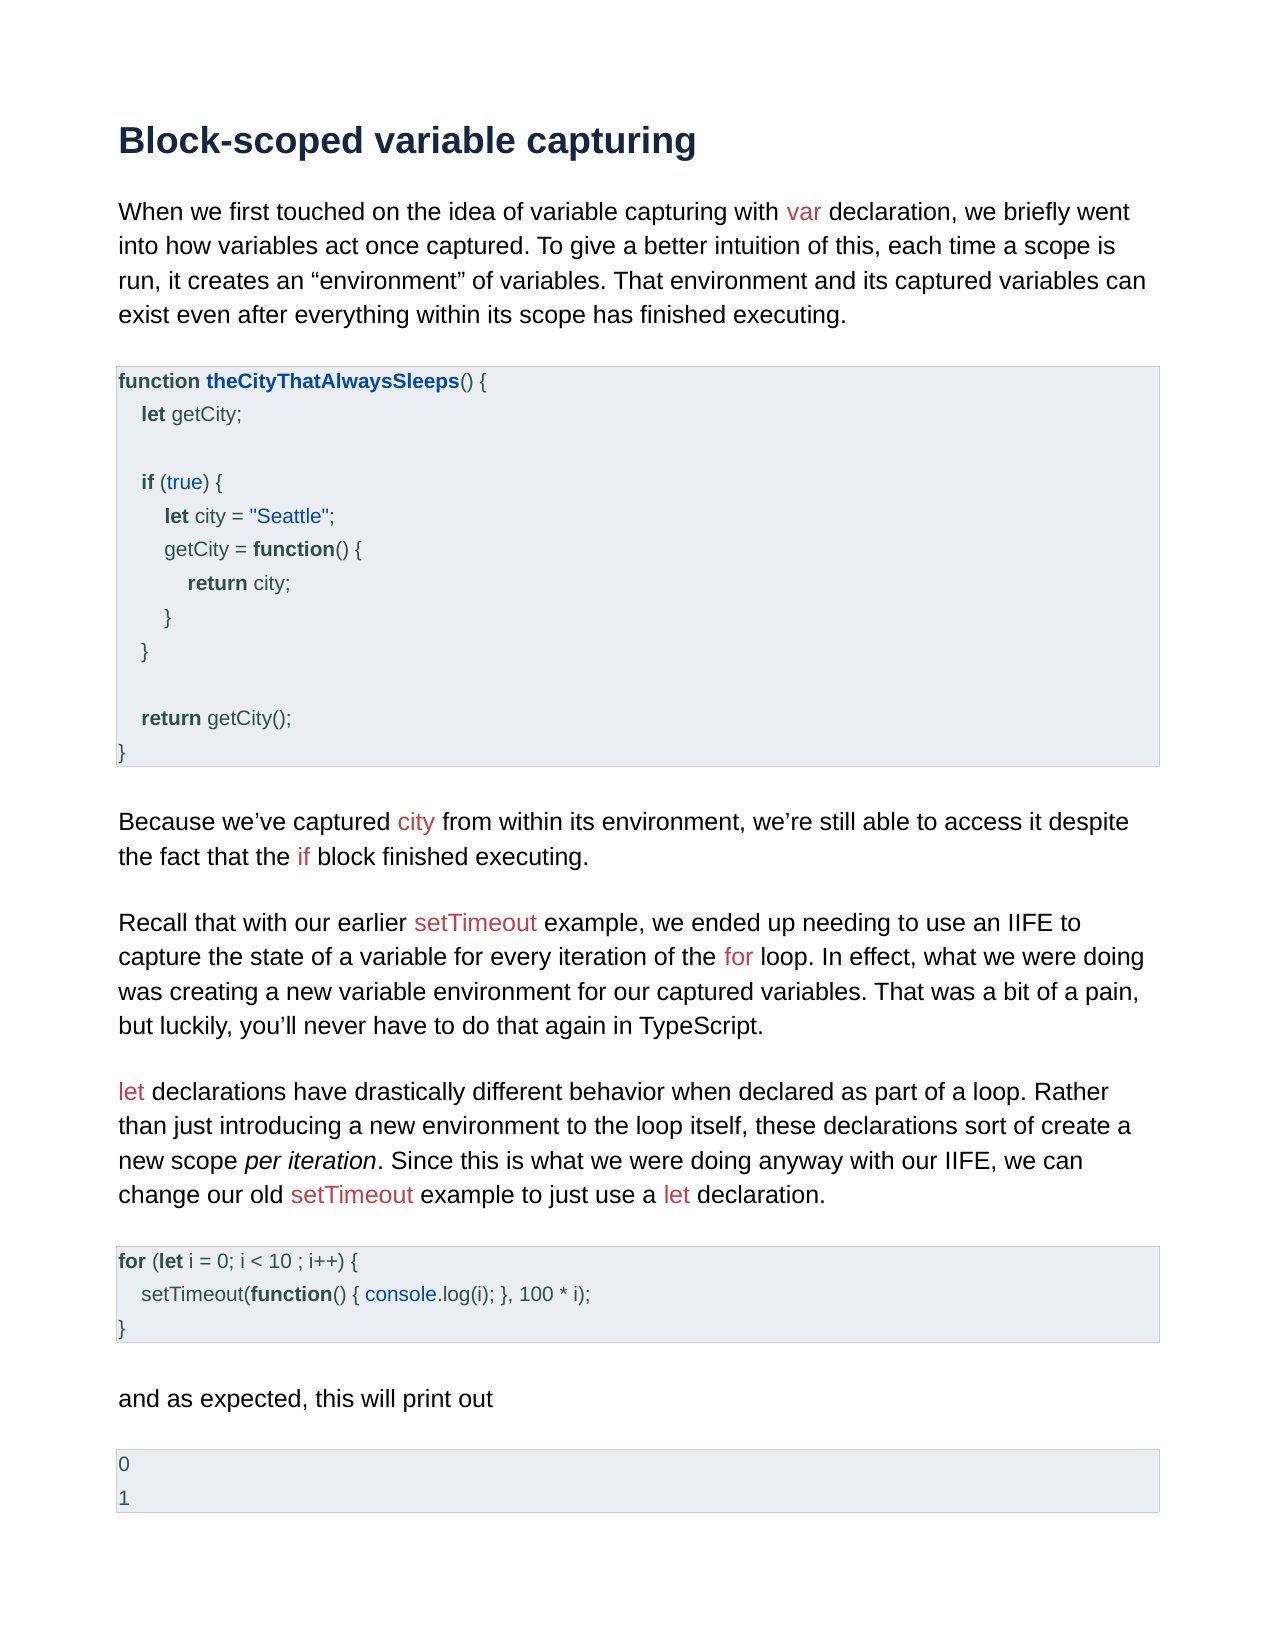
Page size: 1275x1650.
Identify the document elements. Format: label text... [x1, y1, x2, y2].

text } [117, 602, 1159, 629]
text if (true) { [117, 467, 1159, 494]
text function theCityThatAlwaysSleeps() { [117, 367, 1159, 392]
text 1 [117, 1483, 1159, 1512]
text let declarations have drastically different behavior when declared as part of a loop. Rather than just introducing a new environment to the loop itself, these declarations sort of create a new scope per iteration. Since this is what we were doing anyway with our IIFE, we can change our old setTimeout example to just use a let declaration. [118, 1077, 1157, 1209]
subtitle Block-scoped variable capturing [118, 118, 1157, 161]
text } [117, 636, 1159, 662]
text } [117, 1313, 1159, 1342]
text getCity = function() { [117, 535, 1159, 561]
text setTimeout(function() { console.log(i); }, 100 * i); [117, 1280, 1159, 1306]
text } [117, 737, 1159, 766]
text Recall that with our earlier setTimeout example, we ended up needing to use an IIFE to capture the state of a variable for every iteration of the for loop. In effect, what we were doing was creating a new variable environment for our captured variables. That was a bit of a pain, but luckily, you’ll never have to do that again in TypeScript. [118, 908, 1157, 1040]
text Because we’ve captured city from within its environment, we’re still able to access it despite the fact that the if block finished executing. [118, 807, 1157, 871]
text 0 [117, 1450, 1159, 1476]
text let getCity; [117, 400, 1159, 426]
text When we first touched on the idea of variable capturing with var declaration, we briefly went into how variables act once captured. To give a better intuition of this, each time a scope is run, it creates an “environment” of variables. That environment and its captured variables can exist even after everything within its scope has finished executing. [118, 197, 1157, 329]
text return getCity(); [117, 703, 1159, 730]
text for (let i = 0; i < 10 ; i++) { [117, 1247, 1159, 1272]
text and as expected, this will print out [118, 1384, 1157, 1412]
text return city; [117, 568, 1159, 595]
text let city = "Seattle"; [117, 501, 1159, 527]
